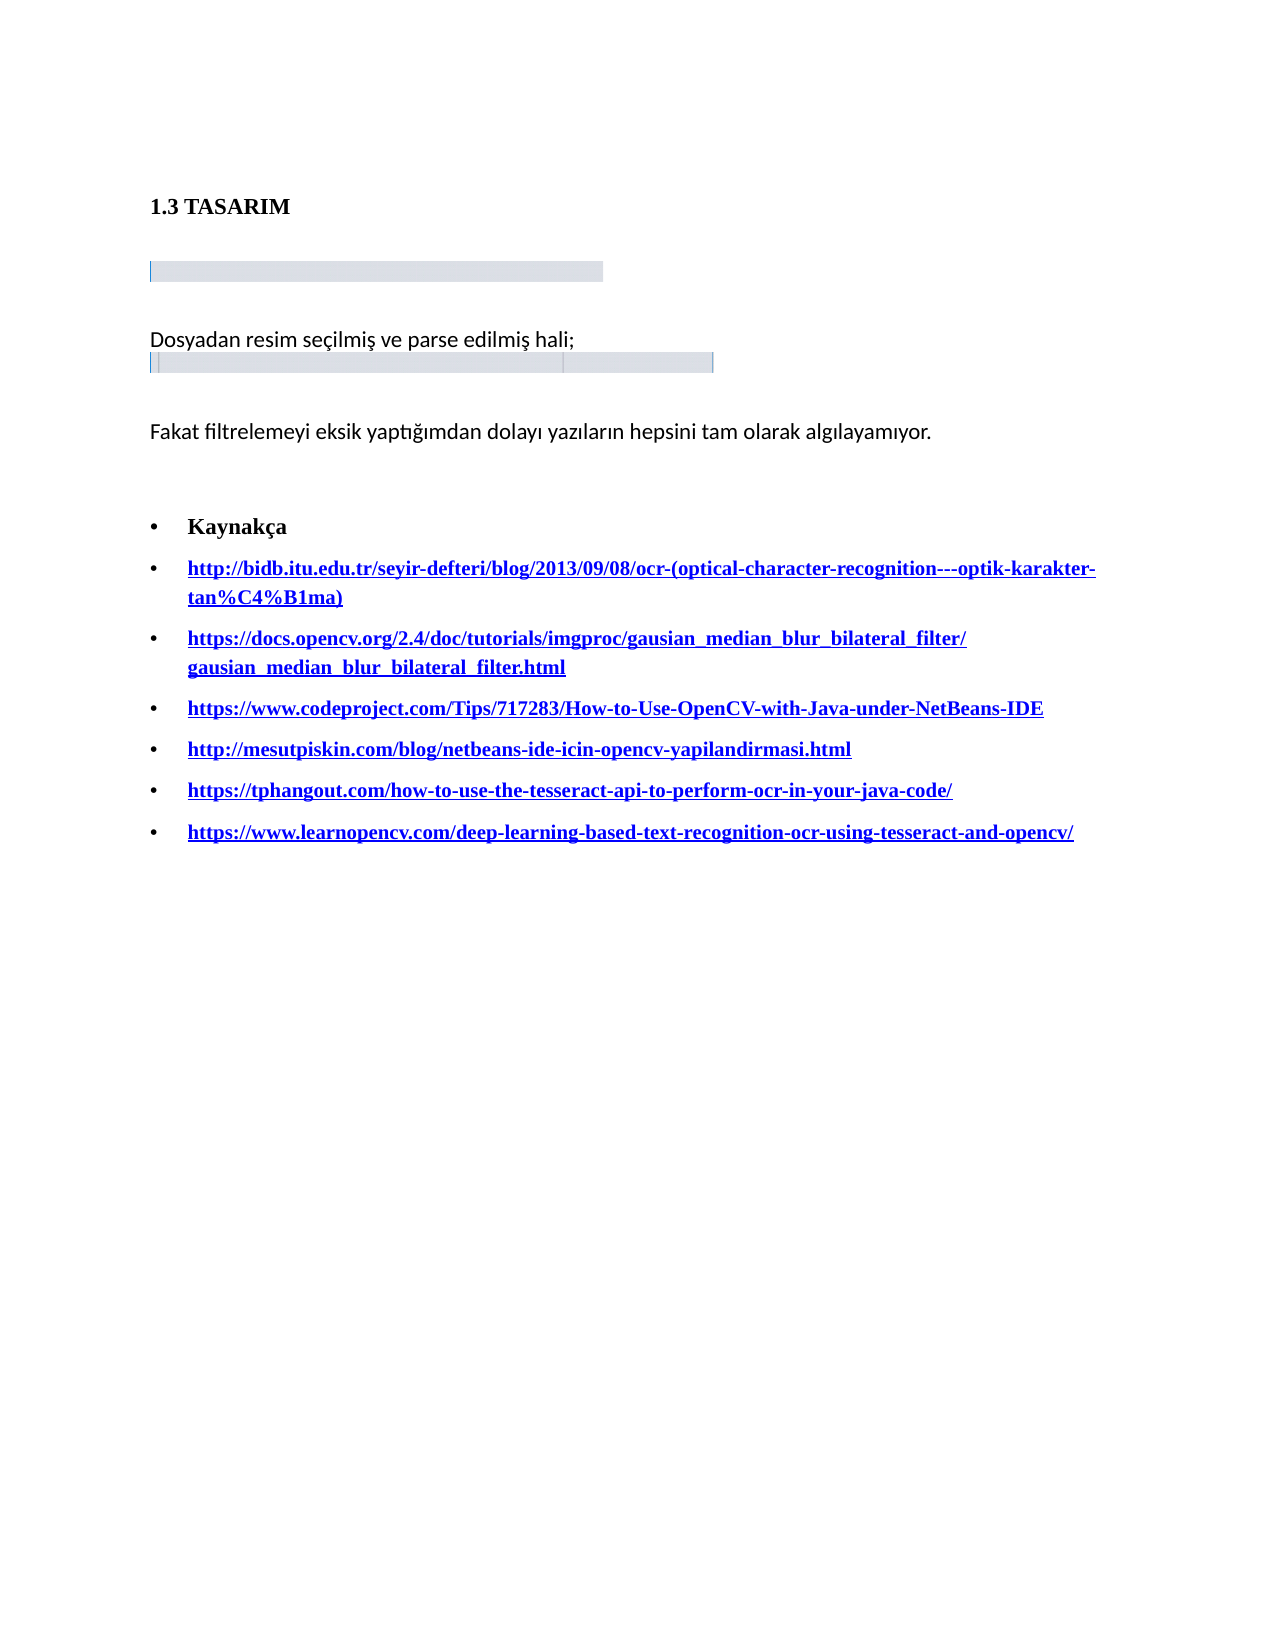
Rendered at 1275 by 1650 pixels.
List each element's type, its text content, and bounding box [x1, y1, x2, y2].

text Dosyadan resim seçilmiş ve parse edilmiş hali; [150, 328, 1125, 353]
list https://www.codeproject.com/Tips/717283/How-to-Use-OpenCV-with-Java-under-NetBeans-IDE [150, 692, 1125, 721]
list http://mesutpiskin.com/blog/netbeans-ide-icin-opencv-yapilandirmasi.html [150, 734, 1125, 762]
list http://bidb.itu.edu.tr/seyir-defteri/blog/2013/09/08/ocr-(optical-character-recognition---optik-karakter-tan%C4%B1ma) [150, 552, 1125, 610]
list Kaynakça [150, 511, 1125, 540]
text 1.3 TASARIM [150, 191, 1125, 220]
list https://docs.opencv.org/2.4/doc/tutorials/imgproc/gausian_median_blur_bilateral_filter/gausian_median_blur_bilateral_filter.html [150, 622, 1125, 680]
list https://tphangout.com/how-to-use-the-tesseract-api-to-perform-ocr-in-your-java-code/ [150, 775, 1125, 804]
text Fakat filtrelemeyi eksik yaptığımdan dolayı yazıların hepsini tam olarak algılayamıyor. [150, 419, 1125, 444]
list https://www.learnopencv.com/deep-learning-based-text-recognition-ocr-using-tesseract-and-opencv/ [150, 816, 1125, 845]
